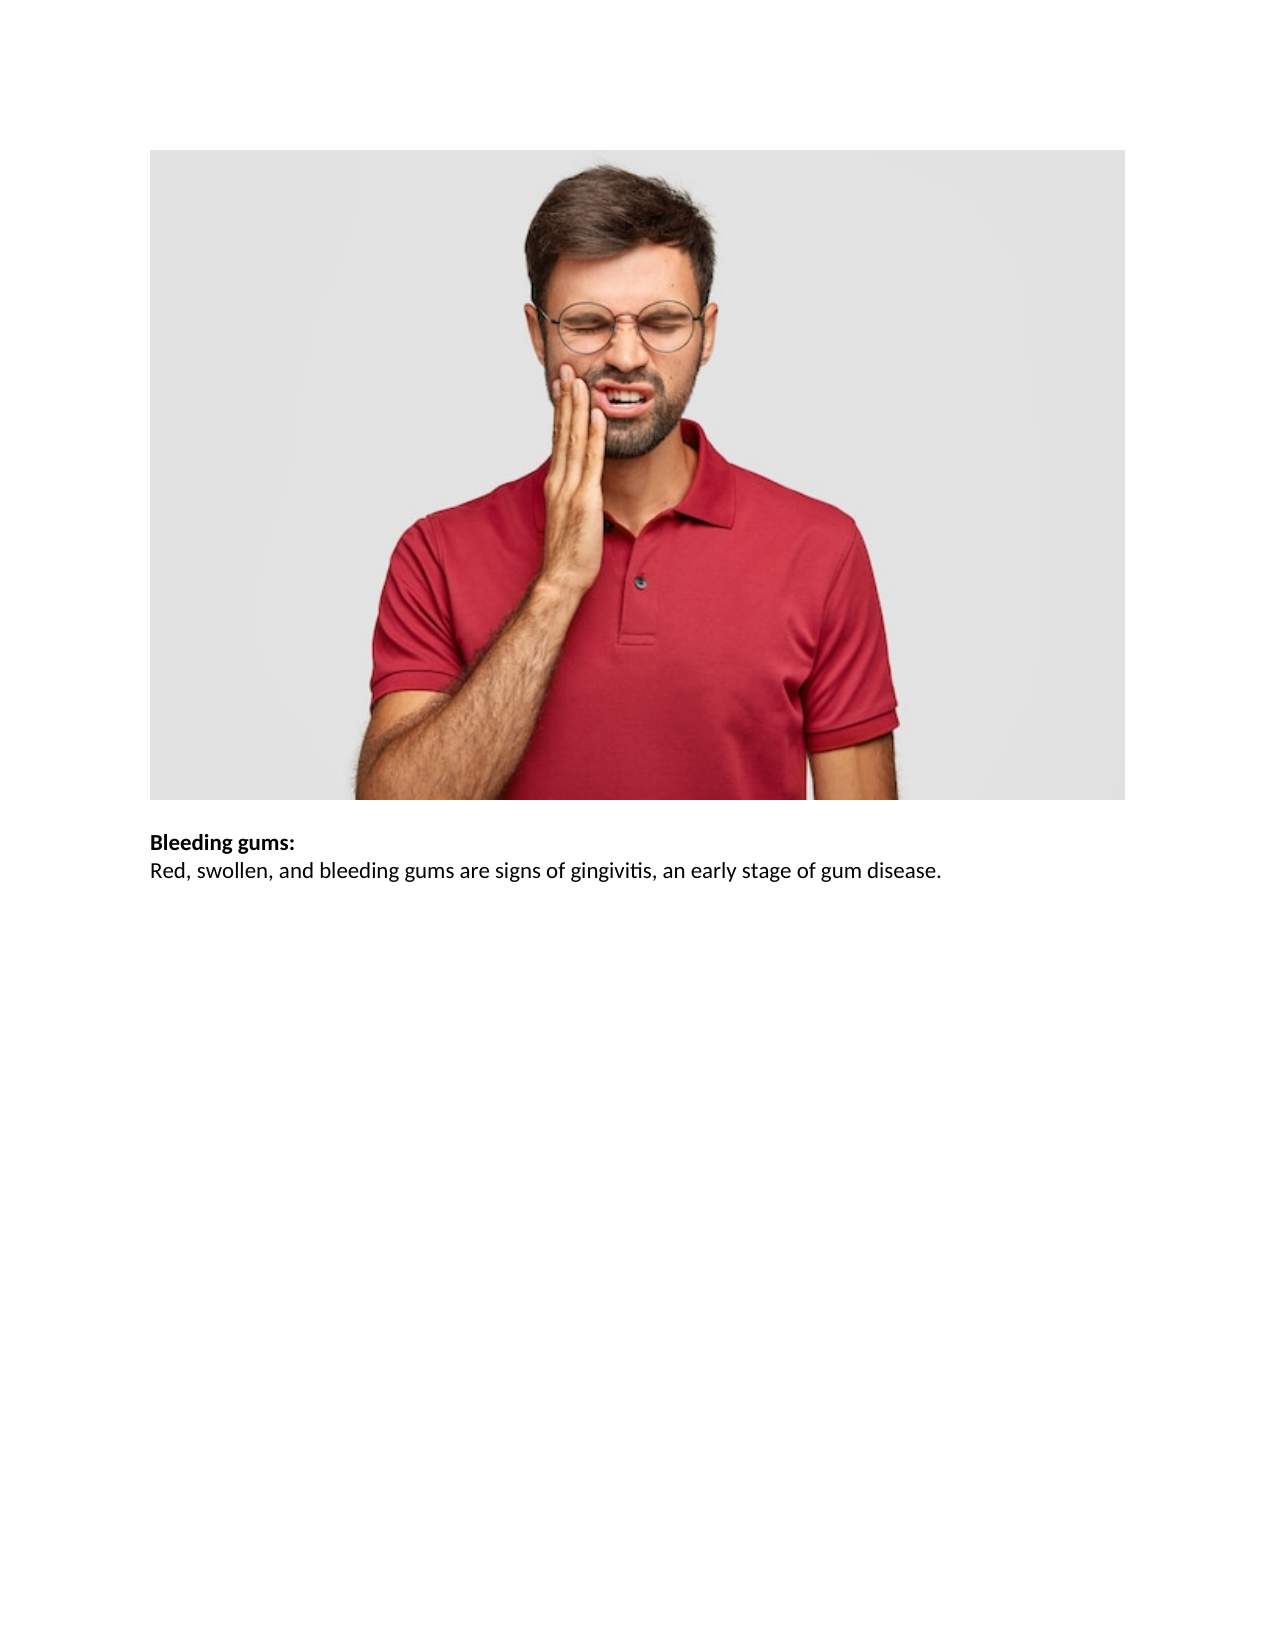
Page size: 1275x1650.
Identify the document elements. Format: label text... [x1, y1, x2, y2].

picture [150, 150, 1125, 800]
text Bleeding gums: [150, 828, 1125, 856]
text Red, swollen, and bleeding gums are signs of gingivitis, an early stage of gum disease. [150, 856, 1125, 884]
